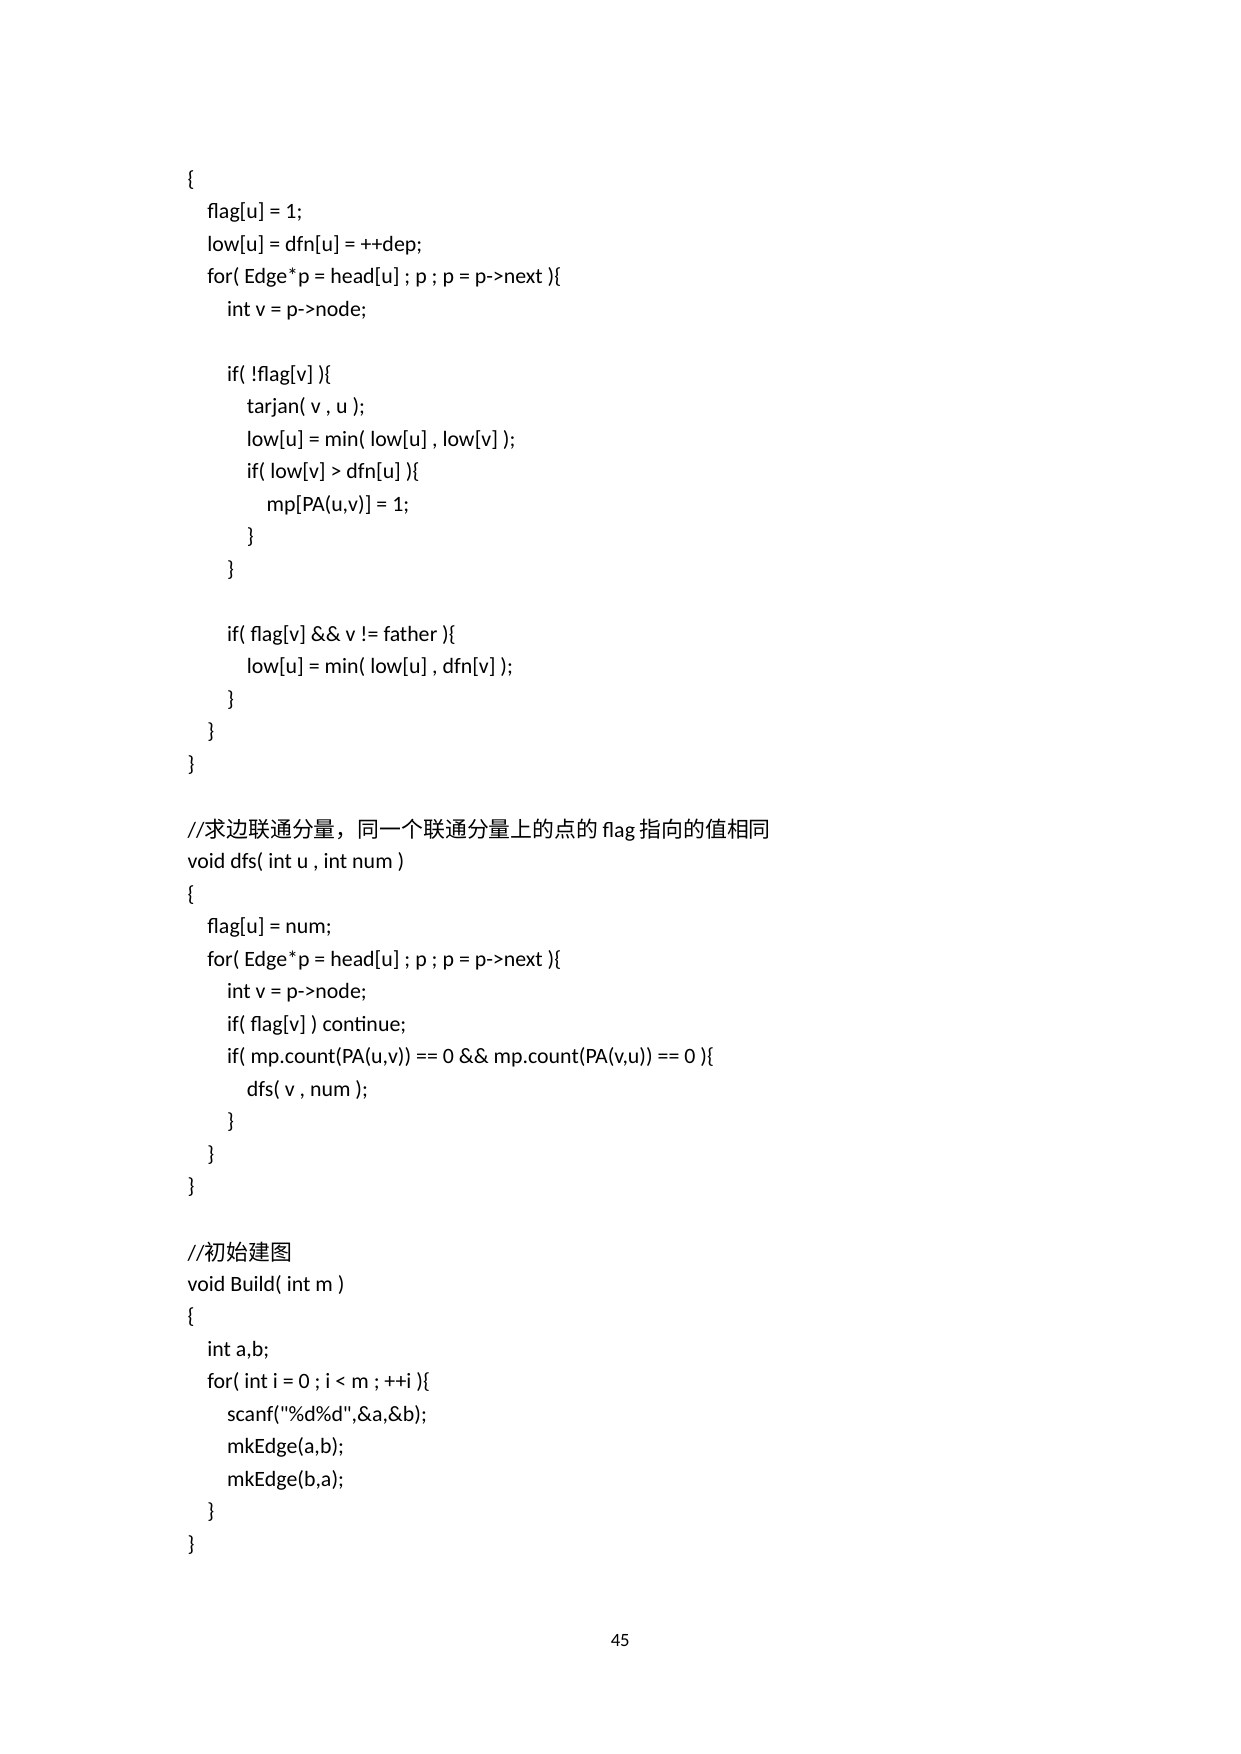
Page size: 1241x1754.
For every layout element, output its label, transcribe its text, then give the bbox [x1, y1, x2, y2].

text } [187, 1104, 1053, 1137]
text } [187, 519, 1053, 552]
text if( !flag[v] ){ [187, 357, 1053, 389]
text } [187, 552, 1053, 584]
text tarjan( v , u ); [187, 389, 1053, 422]
text low[u] = dfn[u] = ++dep; [187, 227, 1053, 259]
text { [187, 877, 1053, 909]
text flag[u] = 1; [187, 194, 1053, 227]
text { [187, 1299, 1053, 1332]
text if( low[v] > dfn[u] ){ [187, 454, 1053, 487]
text { [187, 162, 1053, 194]
text low[u] = min( low[u] , low[v] ); [187, 422, 1053, 454]
text int v = p->node; [187, 292, 1053, 324]
text scanf("%d%d",&a,&b); [187, 1397, 1053, 1429]
text void Build( int m ) [187, 1267, 1053, 1299]
text //初始建图 [187, 1234, 1053, 1267]
text //求边联通分量，同一个联通分量上的点的flag指向的值相同 [187, 812, 1053, 844]
text } [187, 714, 1053, 747]
text if( flag[v] && v != father ){ [187, 617, 1053, 649]
text int a,b; [187, 1332, 1053, 1364]
text } [187, 1527, 1053, 1559]
text int v = p->node; [187, 974, 1053, 1007]
text mkEdge(a,b); [187, 1429, 1053, 1462]
text flag[u] = num; [187, 909, 1053, 942]
text } [187, 747, 1053, 779]
text mp[PA(u,v)] = 1; [187, 487, 1053, 519]
text if( flag[v] ) continue; [187, 1007, 1053, 1039]
text low[u] = min( low[u] , dfn[v] ); [187, 649, 1053, 682]
text mkEdge(b,a); [187, 1462, 1053, 1494]
text } [187, 682, 1053, 714]
text dfs( v , num ); [187, 1072, 1053, 1104]
text for( int i = 0 ; i < m ; ++i ){ [187, 1364, 1053, 1397]
text for( Edge*p = head[u] ; p ; p = p->next ){ [187, 942, 1053, 974]
text } [187, 1494, 1053, 1527]
text for( Edge*p = head[u] ; p ; p = p->next ){ [187, 259, 1053, 292]
text } [187, 1137, 1053, 1169]
text void dfs( int u , int num ) [187, 844, 1053, 877]
text if( mp.count(PA(u,v)) == 0 && mp.count(PA(v,u)) == 0 ){ [187, 1039, 1053, 1072]
text } [187, 1169, 1053, 1202]
